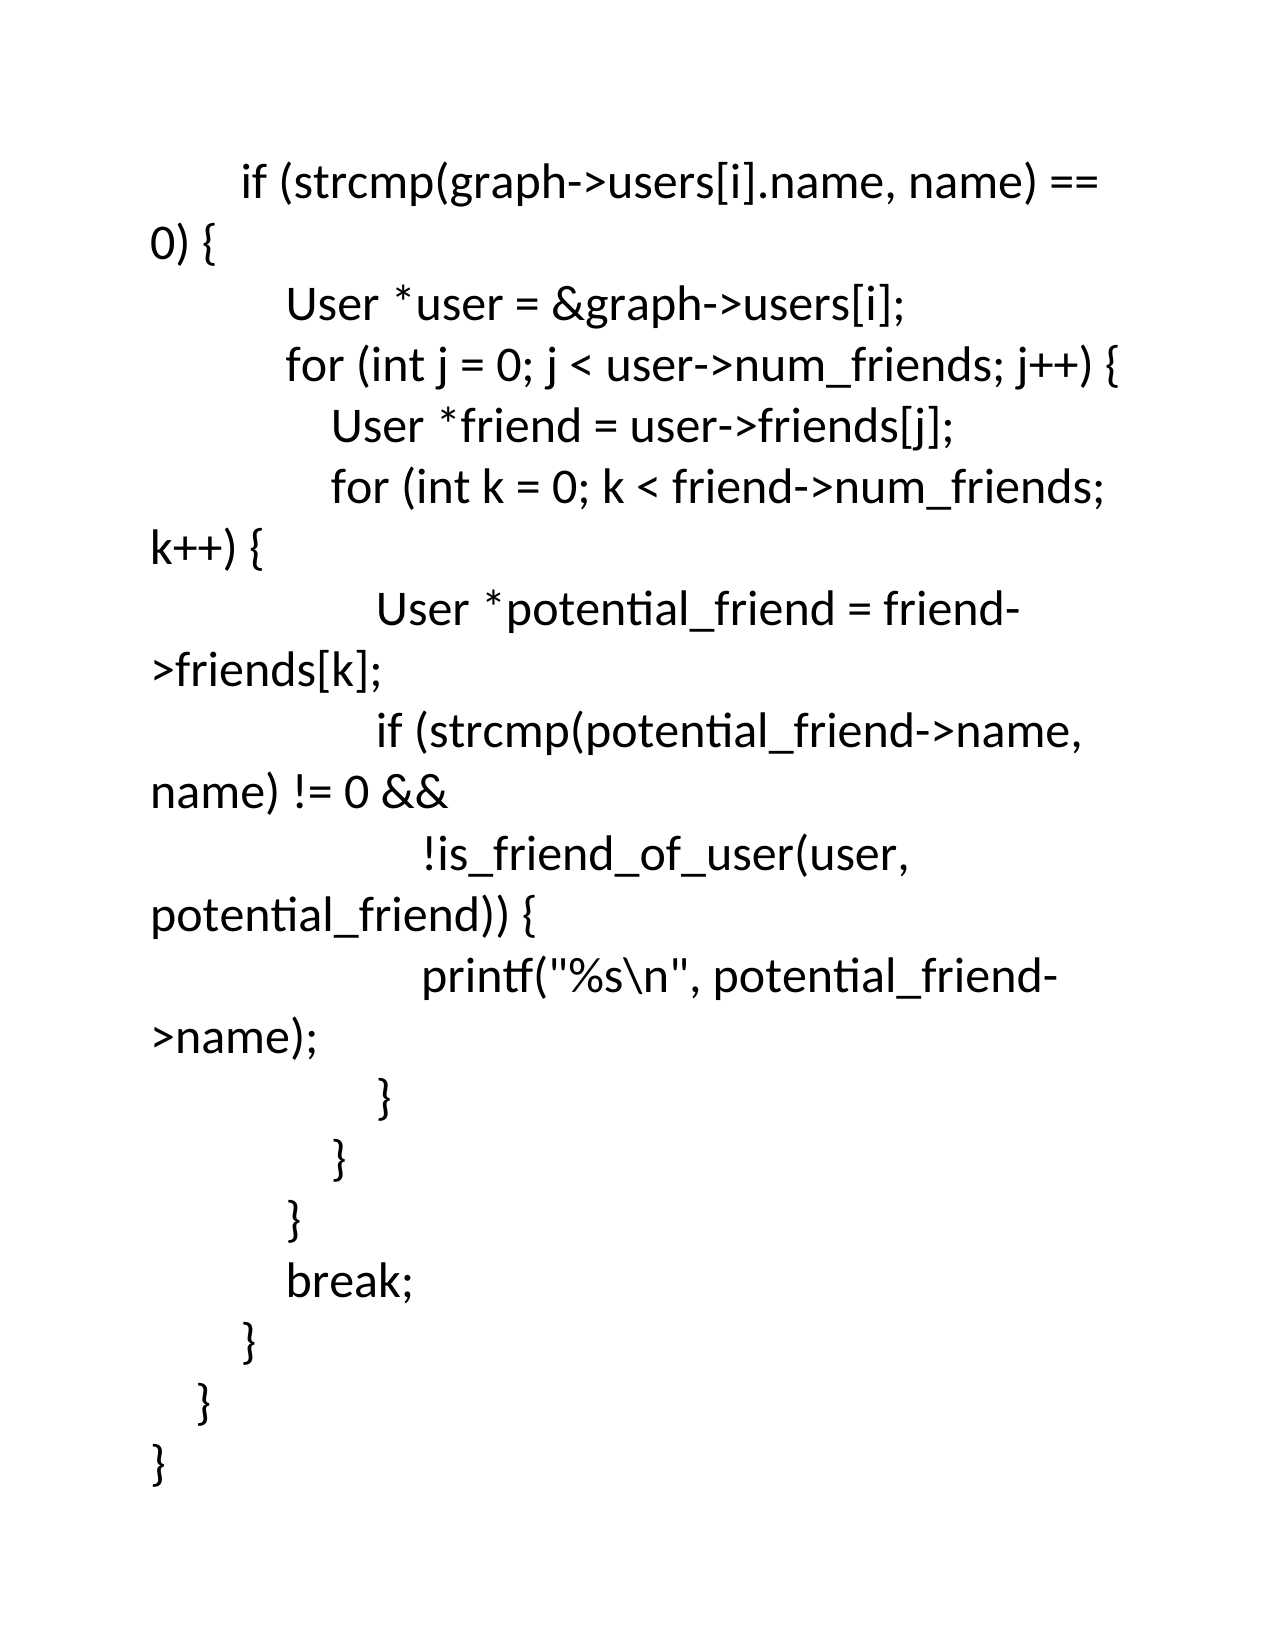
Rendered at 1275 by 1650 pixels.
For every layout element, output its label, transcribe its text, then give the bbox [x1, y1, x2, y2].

text User *potential_friend = friend->friends[k]; [150, 577, 1125, 699]
text } [150, 1432, 1125, 1493]
text User *user = &graph->users[i]; [150, 272, 1125, 333]
text } [150, 1310, 1125, 1371]
text if (strcmp(potential_friend->name, name) != 0 && [150, 699, 1125, 821]
text } [150, 1127, 1125, 1188]
text } [150, 1188, 1125, 1249]
text for (int k = 0; k < friend->num_friends; k++) { [150, 455, 1125, 577]
text User *friend = user->friends[j]; [150, 394, 1125, 455]
text break; [150, 1249, 1125, 1310]
text for (int j = 0; j < user->num_friends; j++) { [150, 333, 1125, 394]
text if (strcmp(graph->users[i].name, name) == 0) { [150, 150, 1125, 272]
text } [150, 1371, 1125, 1432]
text !is_friend_of_user(user, potential_friend)) { [150, 821, 1125, 943]
text printf("%s\n", potential_friend->name); [150, 943, 1125, 1066]
text } [150, 1066, 1125, 1127]
